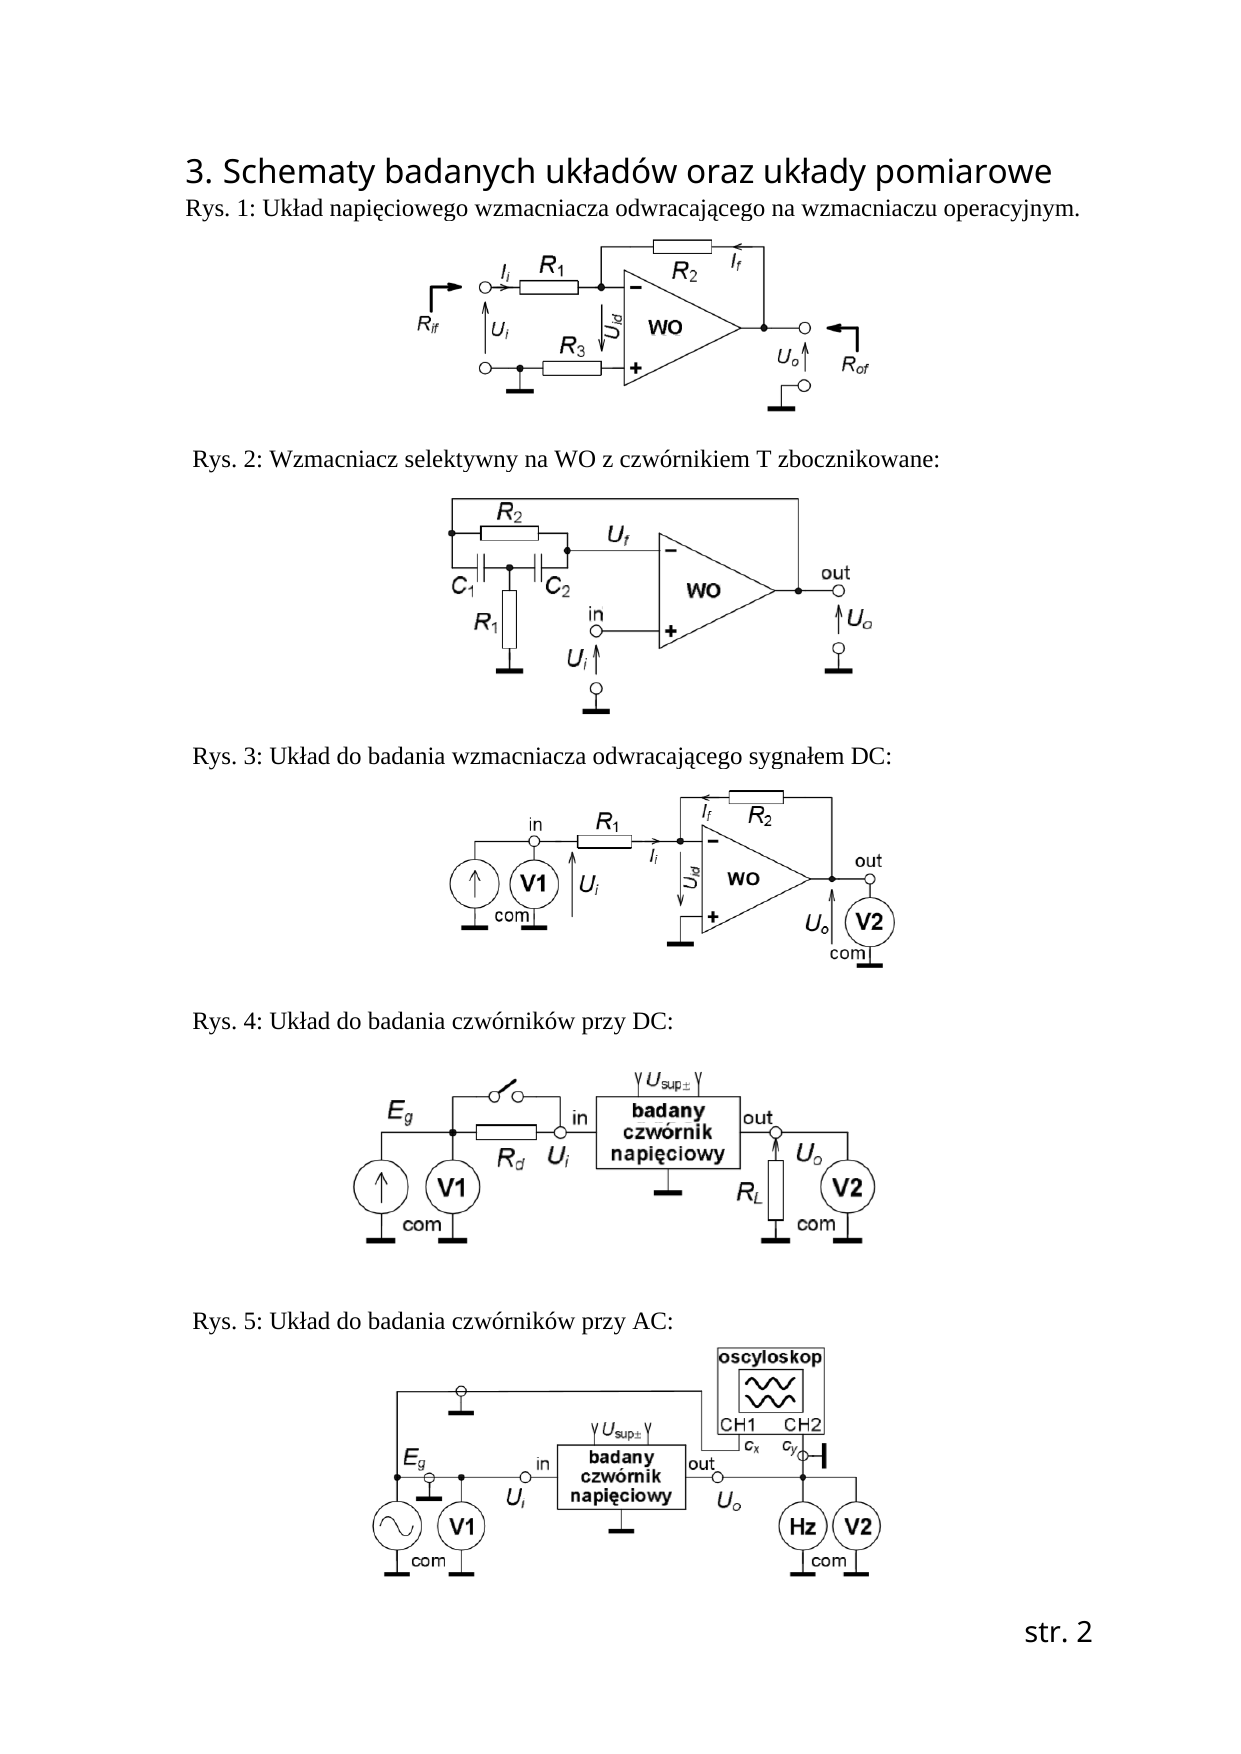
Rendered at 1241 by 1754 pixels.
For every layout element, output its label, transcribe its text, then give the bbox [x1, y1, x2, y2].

text Rys. 5: Układ do badania czwórników przy AC: [192, 1306, 1093, 1335]
text Rys. 1: Układ napięciowego wzmacniacza odwracającego na wzmacniaczu operacyjnym. [185, 193, 1093, 222]
picture [394, 769, 921, 1006]
picture [355, 1335, 885, 1594]
list Rys. 3: Układ do badania wzmacniacza odwracającego sygnałem DC: [192, 741, 1093, 769]
subtitle Schematy badanych układów oraz układy pomiarowe [185, 148, 1093, 193]
text Rys. 2: Wzmacniacz selektywny na WO z czwórnikiem T zbocznikowane: [148, 444, 1093, 473]
picture [334, 1053, 906, 1288]
text Rys. 4: Układ do badania czwórników przy DC: [148, 1006, 1093, 1035]
picture [390, 221, 925, 444]
picture [419, 472, 896, 741]
